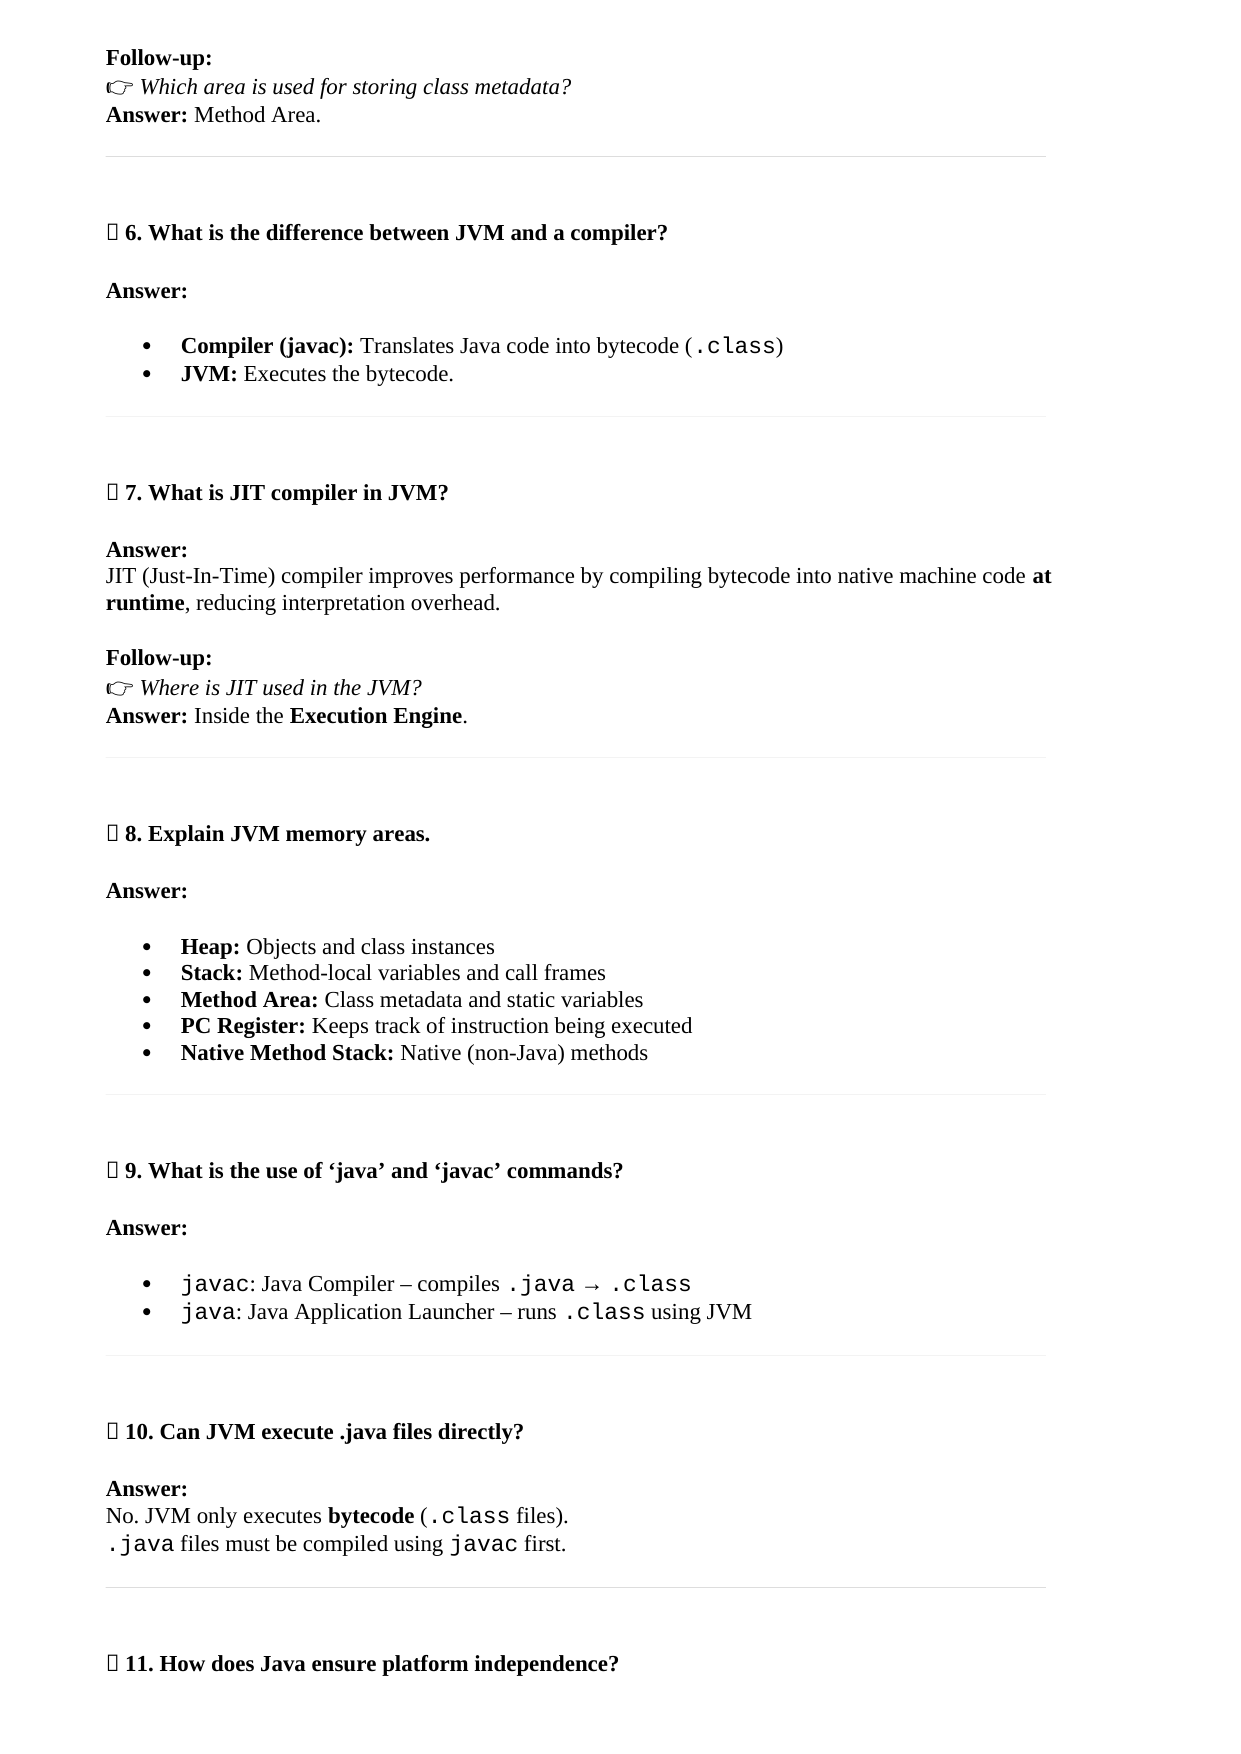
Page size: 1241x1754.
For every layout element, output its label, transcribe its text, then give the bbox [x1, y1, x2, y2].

list javac: Java Compiler – compiles .java → .class [143, 1270, 1090, 1298]
list Method Area: Class metadata and static variables [143, 986, 1090, 1012]
text Answer: JIT (Just-In-Time) compiler improves performance by compiling bytecode into native machine code at runtime, reducing interpretation overhead. [106, 536, 1090, 615]
list Heap: Objects and class instances [143, 933, 1090, 959]
text Answer: [106, 1214, 1090, 1241]
text Follow-up: 👉 Where is JIT used in the JVM? Answer: Inside the Execution Engine. [106, 644, 1090, 728]
text Follow-up: 👉 Which area is used for storing class metadata? Answer: Method Area. [106, 43, 1090, 127]
text ✅ 6. What is the difference between JVM and a compiler? [106, 216, 1090, 248]
list Compiler (javac): Translates Java code into bytecode (.class) [143, 332, 1090, 361]
text Answer: [106, 878, 1090, 904]
text ✅ 10. Can JVM execute .java files directly? [106, 1415, 1090, 1446]
list JVM: Executes the bytecode. [143, 361, 1090, 387]
text ✅ 9. What is the use of ‘java’ and ‘javac’ commands? [106, 1154, 1090, 1185]
list PC Register: Keeps track of instruction being executed [143, 1012, 1090, 1038]
text Answer: No. JVM only executes bytecode (.class files). .java files must be compiled using javac first. [106, 1475, 1090, 1558]
text ✅ 7. What is JIT compiler in JVM? [106, 476, 1090, 507]
text ✅ 8. Explain JVM memory areas. [106, 817, 1090, 848]
list Stack: Method-local variables and call frames [143, 959, 1090, 986]
list java: Java Application Launcher – runs .class using JVM [143, 1298, 1090, 1326]
text ✅ 11. How does Java ensure platform independence? [106, 1647, 1090, 1678]
text Answer: [106, 277, 1090, 303]
list Native Method Stack: Native (non-Java) methods [143, 1038, 1090, 1065]
